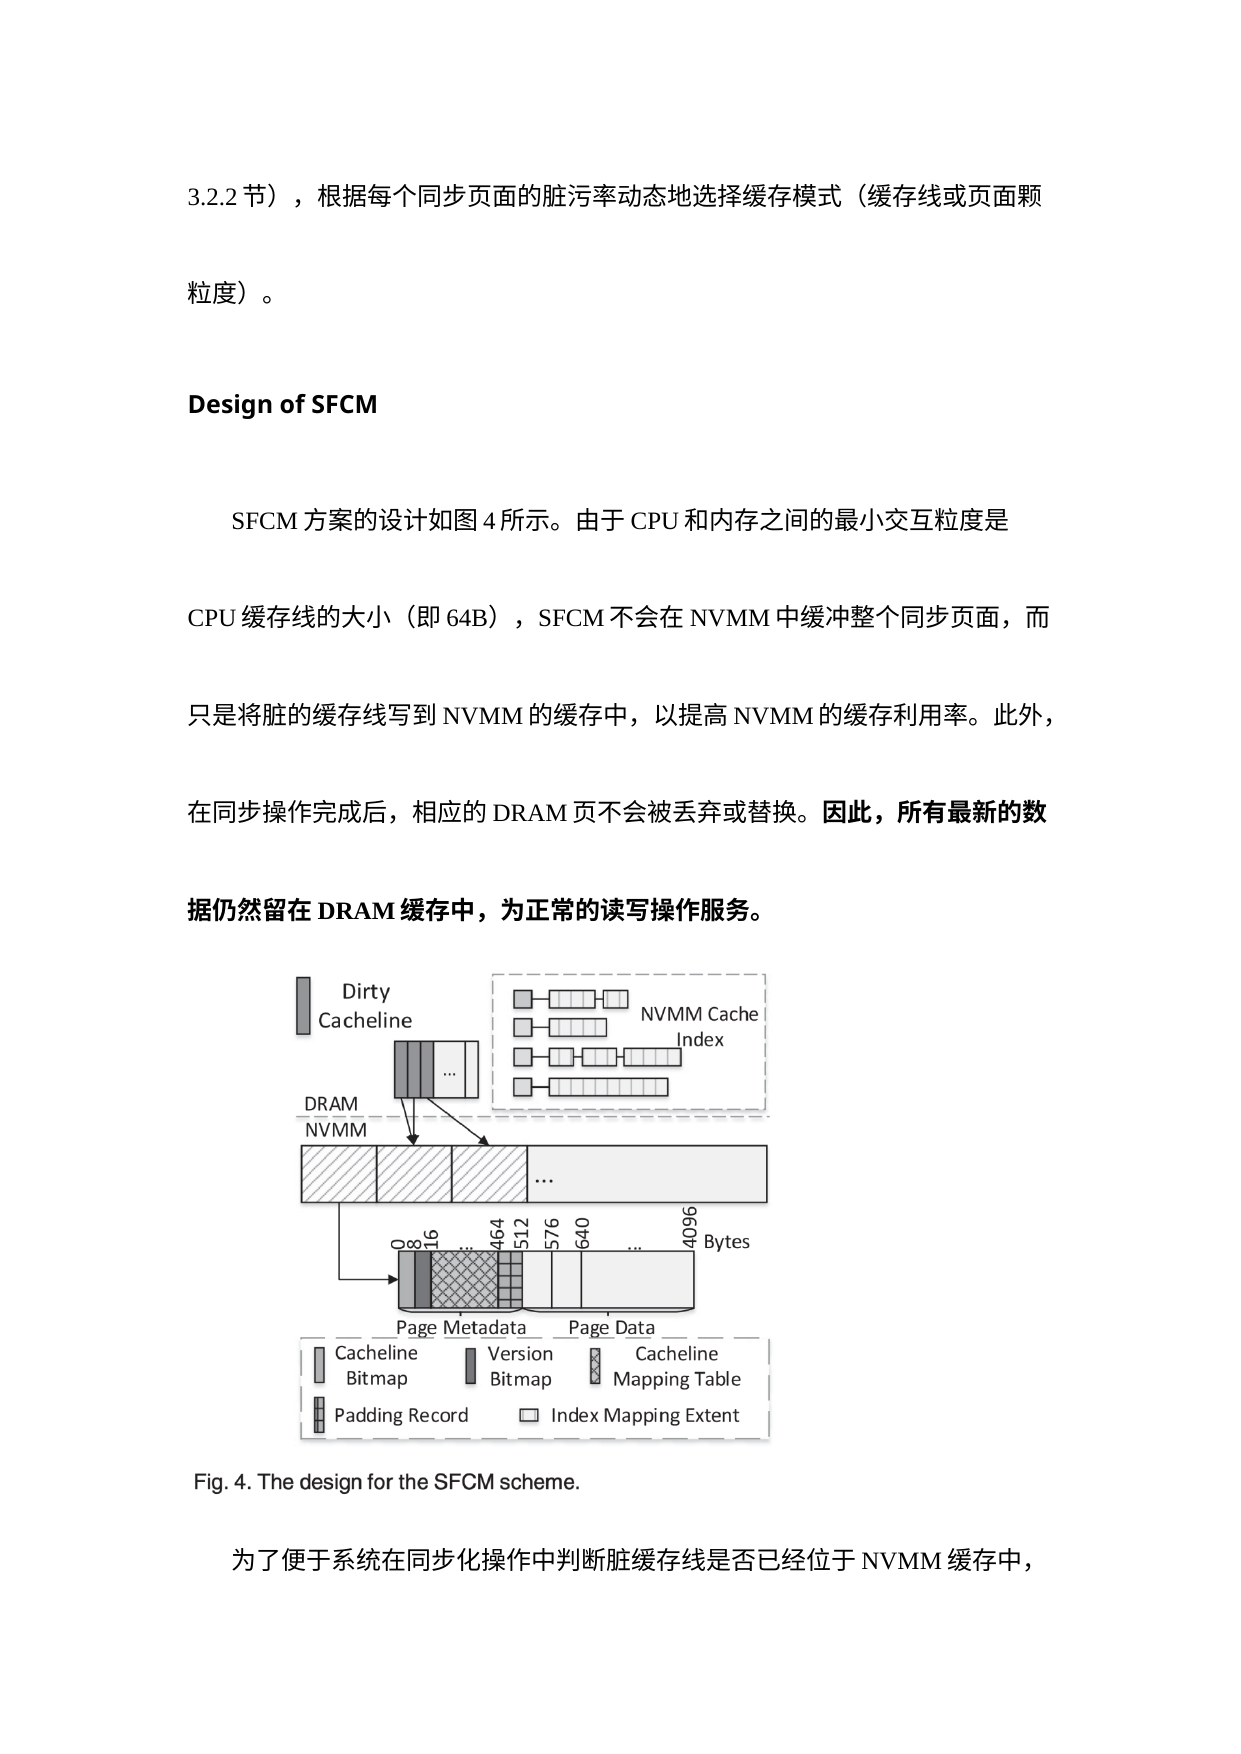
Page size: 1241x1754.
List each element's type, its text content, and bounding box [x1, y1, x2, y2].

text SFCM方案的设计如图4所示。由于CPU和内存之间的最小交互粒度是CPU缓存线的大小（即64B），SFCM不会在NVMM中缓冲整个同步页面，而只是将脏的缓存线写到NVMM的缓存中，以提高NVMM的缓存利用率。此外，在同步操作完成后，相应的DRAM页不会被丢弃或替换。因此，所有最新的数据仍然留在DRAM缓存中，为正常的读写操作服务。 [187, 486, 1053, 941]
text 我们将首先介绍简单的细粒度缓存方案（SFCM，第3.2.1节），用于提高缓存的利用率。在此基础上，我们提出了一个自适应缓存管理（AFCM，第3.2.2节），根据每个同步页面的脏污率动态地选择缓存模式（缓存线或页面颗粒度）。 [187, 162, 1053, 324]
picture [187, 959, 791, 1501]
subtitle Design of SFCM [187, 372, 1053, 437]
